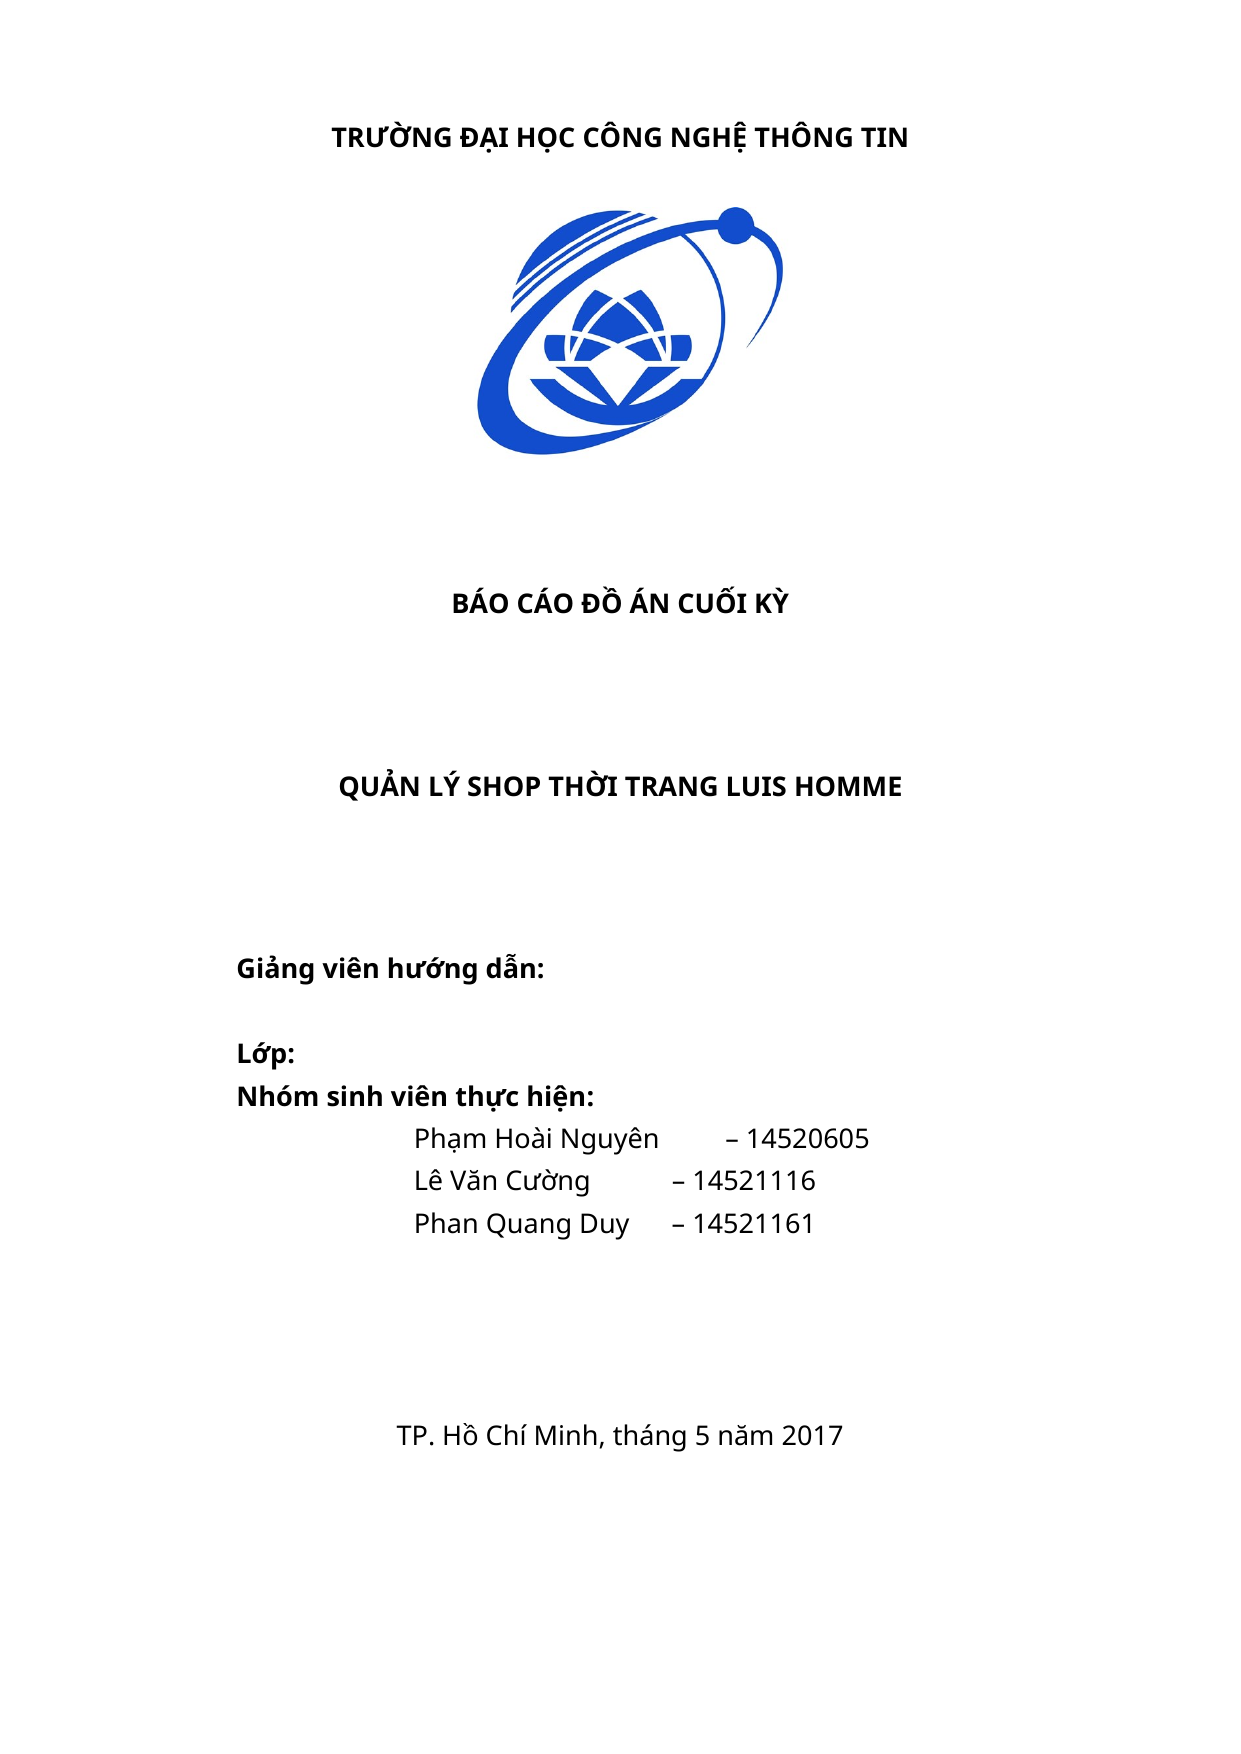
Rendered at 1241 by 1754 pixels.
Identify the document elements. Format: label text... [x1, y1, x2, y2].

text Phan Quang Duy – 14521161 [354, 1204, 1122, 1241]
text TP. Hồ Chí Minh, tháng 5 năm 2017 [118, 1416, 1122, 1453]
text Phạm Hoài Nguyên – 14520605 [354, 1119, 1122, 1156]
text QUẢN LÝ SHOP THỜI TRANG LUIS HOMME [118, 767, 1122, 804]
text Lớp: [177, 1034, 1122, 1071]
text TRƯỜNG ĐẠI HỌC CÔNG NGHỆ THÔNG TIN [118, 118, 1122, 155]
text BÁO CÁO ĐỒ ÁN CUỐI KỲ [118, 584, 1122, 621]
text Giảng viên hướng dẫn: [177, 950, 1122, 987]
text Nhóm sinh viên thực hiện: [177, 1077, 1122, 1114]
text Lê Văn Cường – 14521116 [354, 1162, 1122, 1199]
picture [463, 207, 789, 459]
